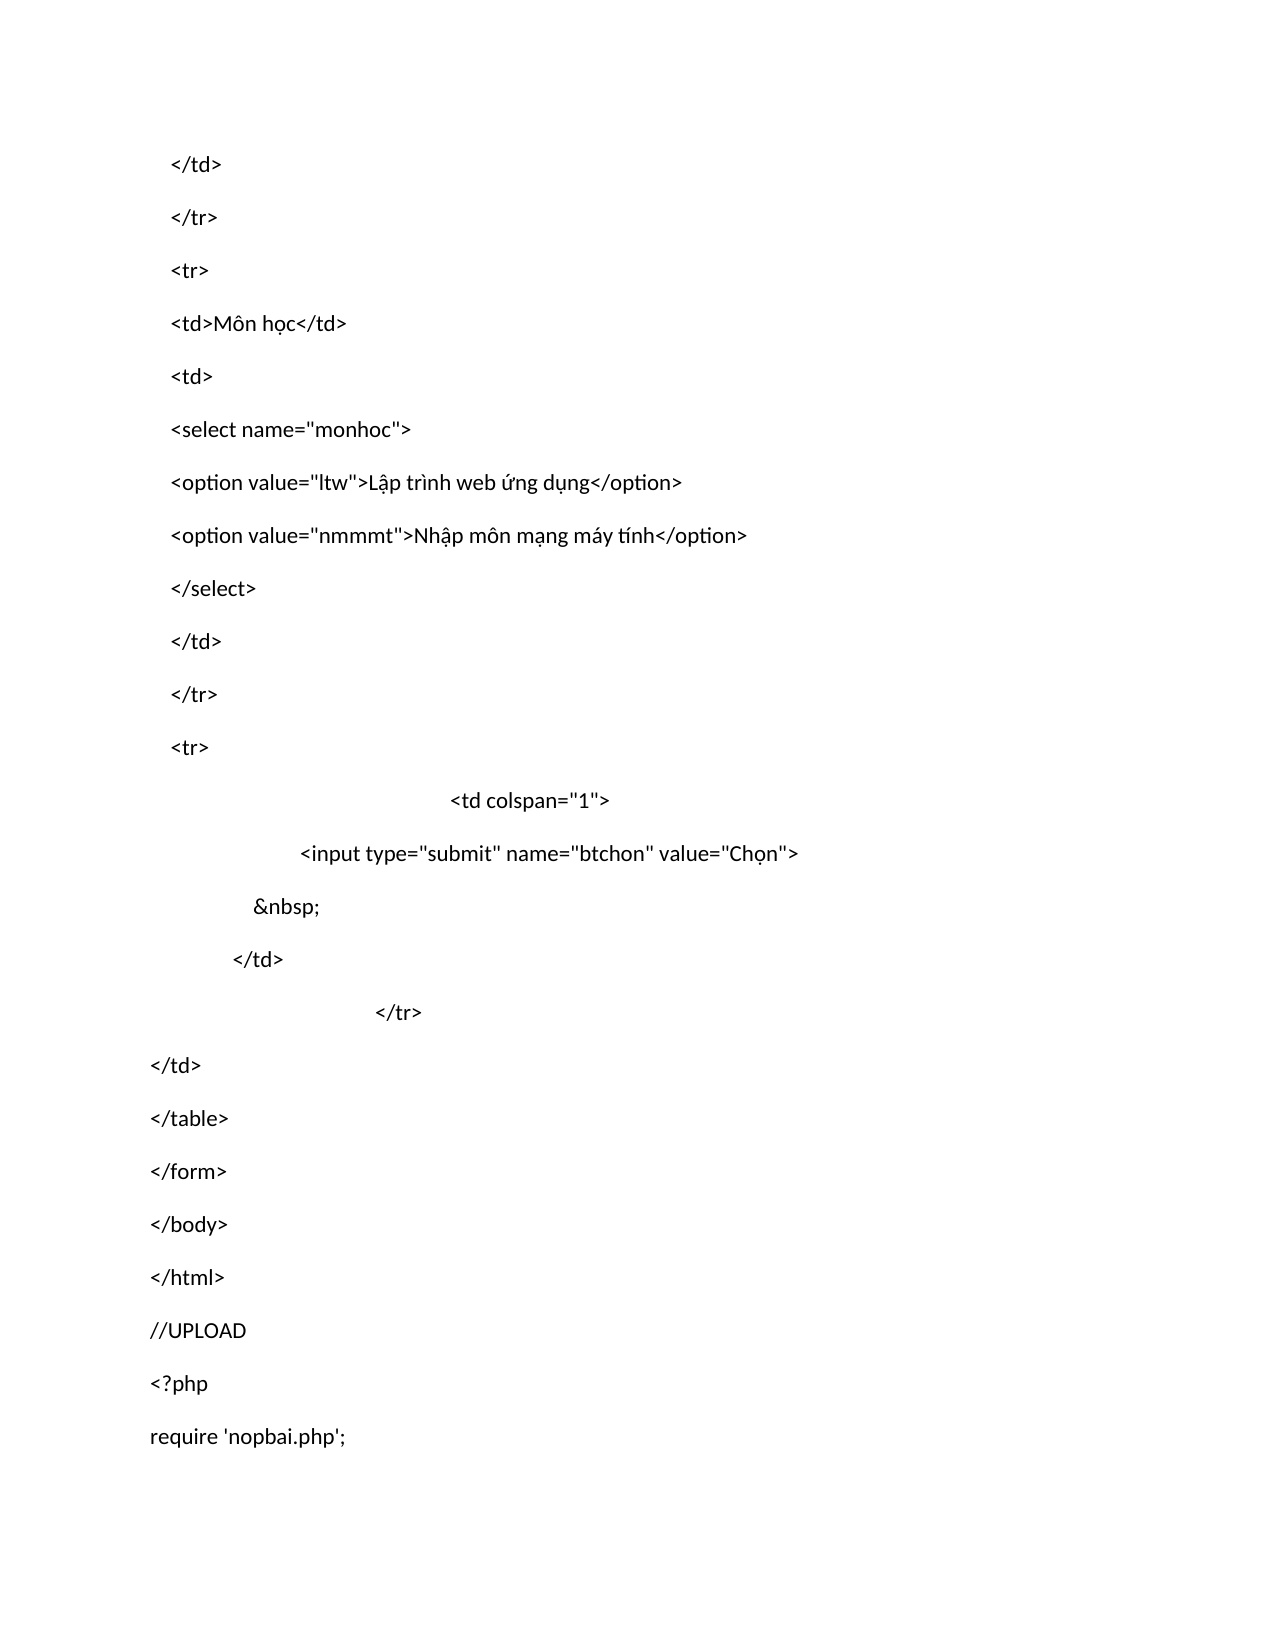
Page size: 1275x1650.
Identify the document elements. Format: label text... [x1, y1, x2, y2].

text </tr> [150, 203, 1125, 231]
text <option value="ltw">Lập trình web ứng dụng</option> [150, 468, 1125, 496]
text <?php [150, 1369, 1125, 1397]
text <option value="nmmmt">Nhập môn mạng máy tính</option> [150, 521, 1125, 549]
text </tr> [150, 998, 1125, 1026]
text <td>Môn học</td> [150, 309, 1125, 337]
text </form> [150, 1157, 1125, 1185]
text <tr> [150, 256, 1125, 284]
text //UPLOAD [150, 1316, 1125, 1344]
text <input type="submit" name="btchon" value="Chọn"> [150, 839, 1125, 867]
text require 'nopbai.php'; [150, 1422, 1125, 1451]
text &nbsp; [150, 892, 1125, 920]
text </td> [150, 627, 1125, 655]
text </tr> [150, 680, 1125, 708]
text </td> [150, 1051, 1125, 1079]
text </body> [150, 1210, 1125, 1238]
text </td> [150, 945, 1125, 973]
text </html> [150, 1263, 1125, 1291]
text </table> [150, 1104, 1125, 1132]
text <td colspan="1"> [150, 786, 1125, 814]
text <select name="monhoc"> [150, 415, 1125, 443]
text </select> [150, 574, 1125, 602]
text <tr> [150, 733, 1125, 761]
text <td> [150, 362, 1125, 390]
text </td> [150, 150, 1125, 178]
